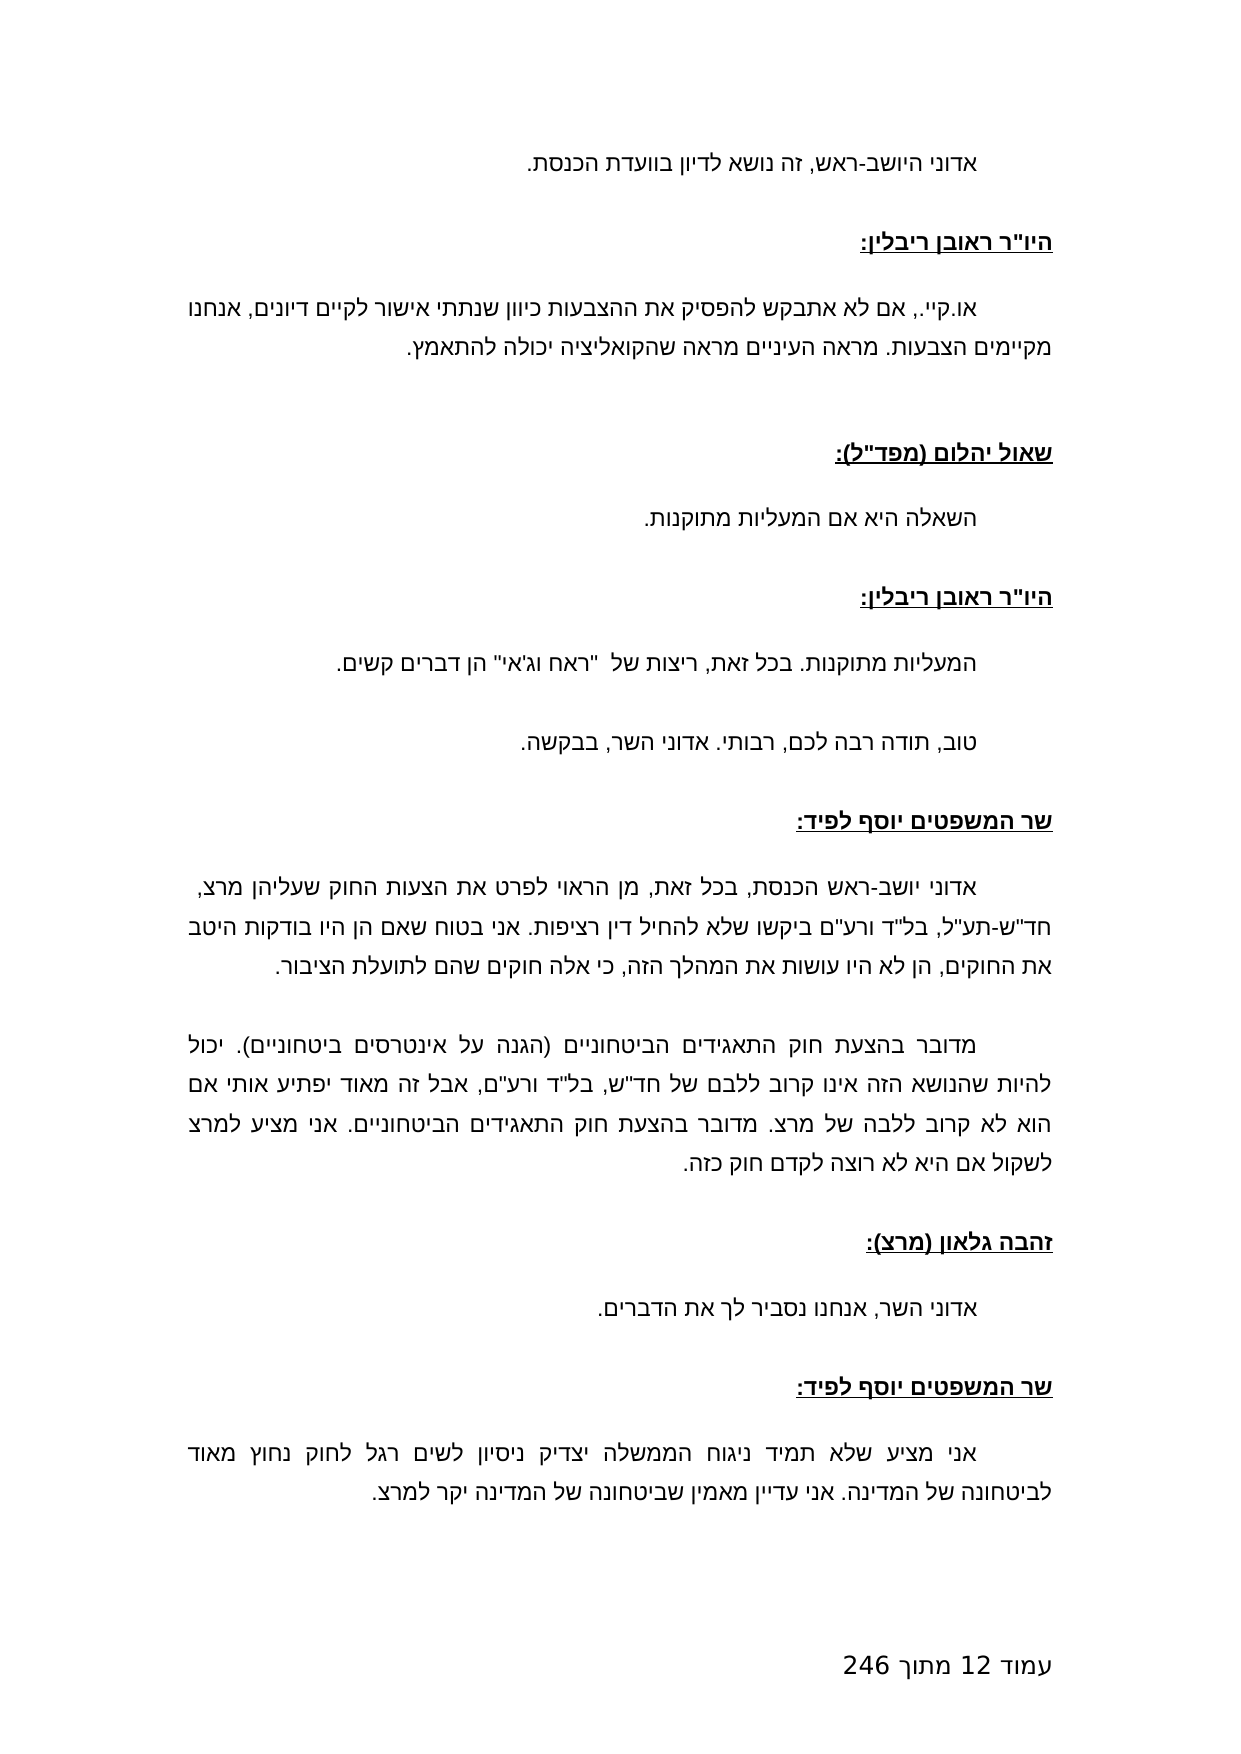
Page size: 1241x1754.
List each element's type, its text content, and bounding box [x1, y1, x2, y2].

text טוב, תודה רבה לכם, רבותי. אדוני השר, בבקשה. [187, 729, 1053, 756]
text שר המשפטים יוסף לפיד: [187, 808, 1053, 834]
text אדוני השר, אנחנו נסביר לך את הדברים. [187, 1295, 1053, 1321]
text זהבה גלאון (מרצ): [187, 1229, 1053, 1256]
text שאול יהלום (מפד"ל): [187, 439, 1053, 466]
text היו"ר ראובן ריבלין: [187, 584, 1053, 611]
text או.קיי., אם לא אתבקש להפסיק את ההצבעות כיוון שנתתי אישור לקיים דיונים, אנחנו מקיימים הצבעות. מראה העיניים מראה שהקואליציה יכולה להתאמץ. [187, 295, 1053, 361]
text מדובר בהצעת חוק התאגידים הביטחוניים (הגנה על אינטרסים ביטחוניים). יכול להיות שהנושא הזה אינו קרוב ללבם של חד"ש, בל"ד ורע"ם, אבל זה מאוד יפתיע אותי אם הוא לא קרוב ללבה של מרצ. מדובר בהצעת חוק התאגידים הביטחוניים. אני מציע למרצ לשקול אם היא לא רוצה לקדם חוק כזה. [187, 1032, 1053, 1177]
text שר המשפטים יוסף לפיד: [187, 1374, 1053, 1400]
text אדוני יושב-ראש הכנסת, בכל זאת, מן הראוי לפרט את הצעות החוק שעליהן מרצ, חד"ש-תע"ל, בל"ד ורע"ם ביקשו שלא להחיל דין רציפות. אני בטוח שאם הן היו בודקות היטב את החוקים, הן לא היו עושות את המהלך הזה, כי אלה חוקים שהם לתועלת הציבור. [187, 874, 1053, 979]
text אני מציע שלא תמיד ניגוח הממשלה יצדיק ניסיון לשים רגל לחוק נחוץ מאוד לביטחונה של המדינה. אני עדיין מאמין שביטחונה של המדינה יקר למרצ. [187, 1440, 1053, 1506]
text המעליות מתוקנות. בכל זאת, ריצות של "ראח וג'אי" הן דברים קשים. [187, 650, 1053, 677]
text השאלה היא אם המעליות מתוקנות. [187, 505, 1053, 532]
text אדוני היושב-ראש, זה נושא לדיון בוועדת הכנסת. [187, 150, 1053, 176]
text היו"ר ראובן ריבלין: [187, 229, 1053, 255]
